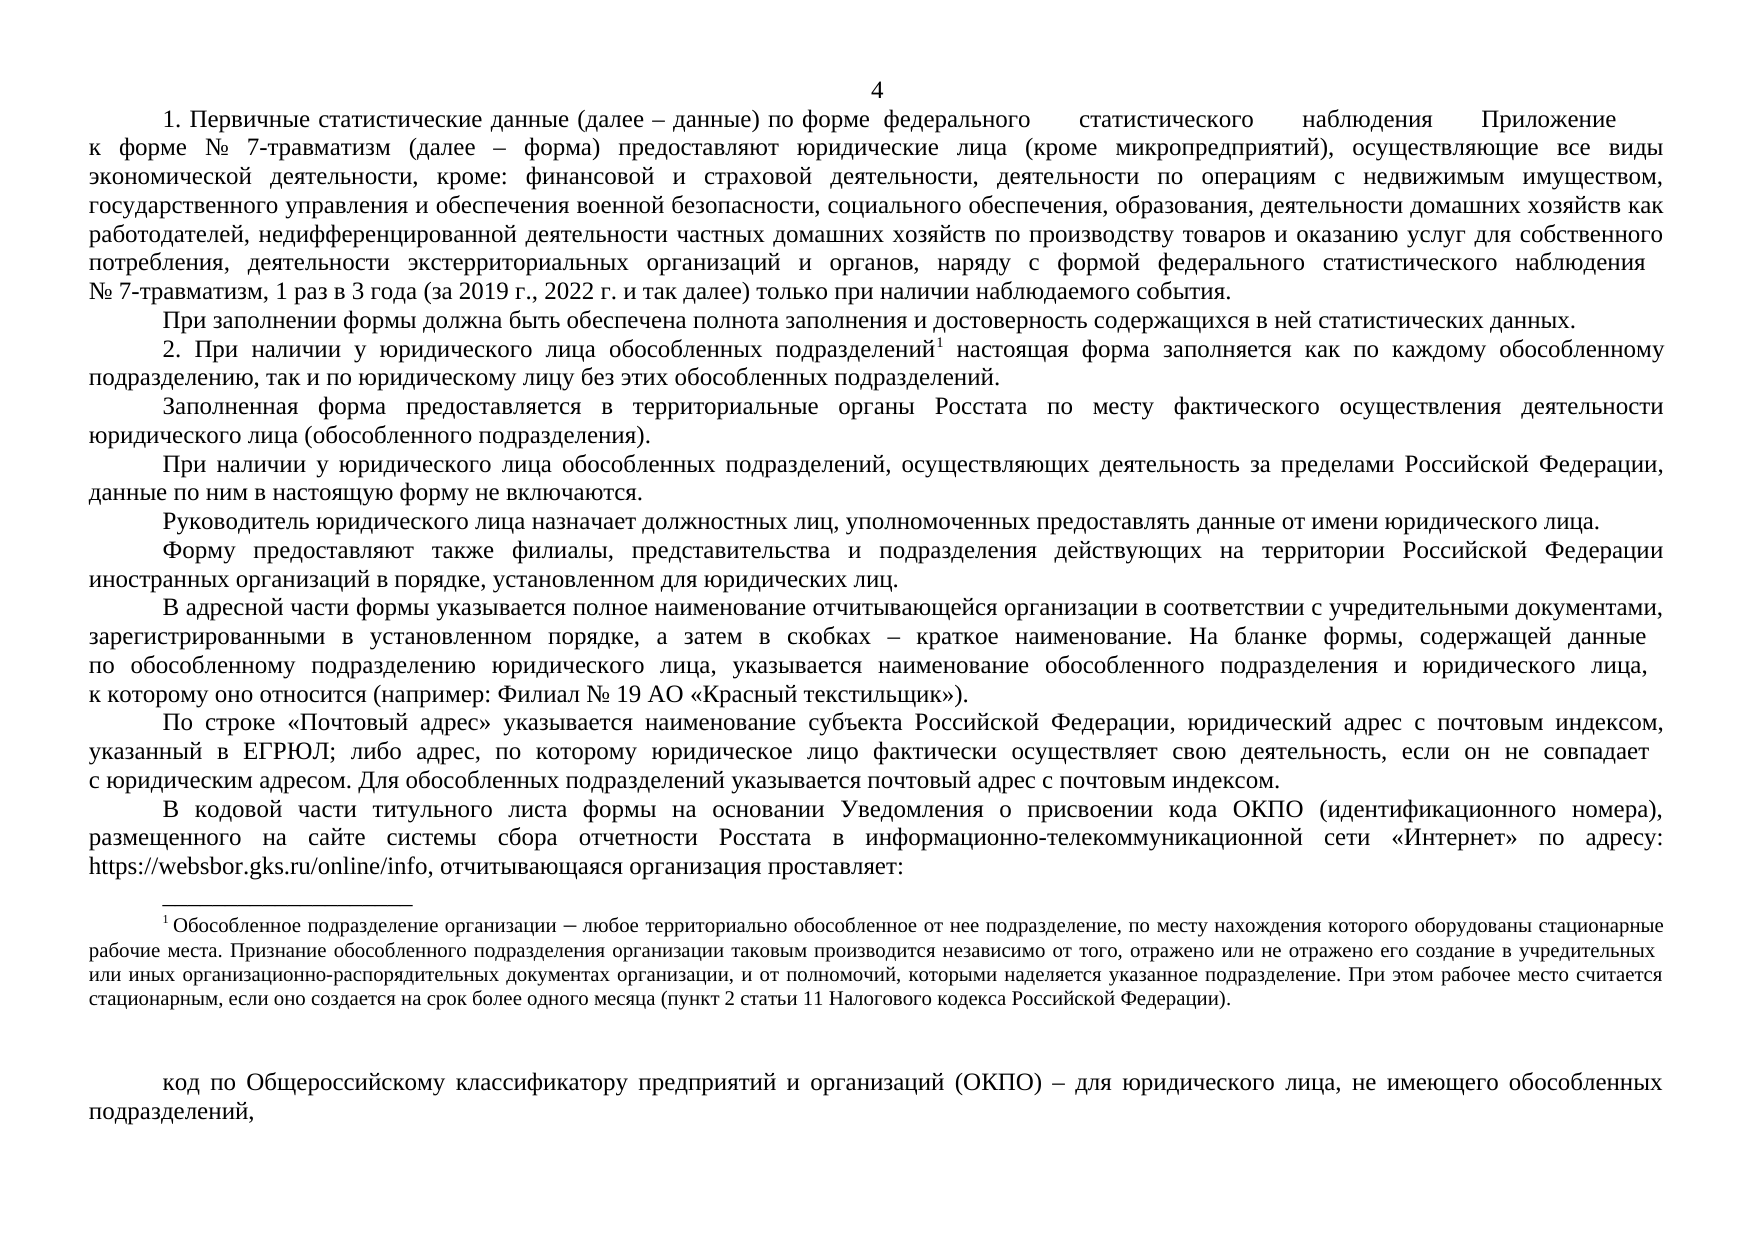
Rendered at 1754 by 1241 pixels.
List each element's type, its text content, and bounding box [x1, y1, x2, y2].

text 1. Первичные статистические данные (далее – данные) по форме федерального статистического наблюдения Приложение к форме № 7-травматизм (далее – форма) предоставляют юридические лица (кроме микропредприятий), осуществляющие все виды экономической деятельности, кроме: финансовой и страховой деятельности, деятельности по операциям с недвижимым имуществом, государственного управления и обеспечения военной безопасности, социального обеспечения, образования, деятельности домашних хозяйств как работодателей, недифференцированной деятельности частных домашних хозяйств по производству товаров и оказанию услуг для собственного потребления, деятельности экстерриториальных организаций и органов, наряду с формой федерального статистического наблюдения № 7-травматизм, 1 раз в 3 года (за 2019 г., 2022 г. и так далее) только при наличии наблюдаемого события. [89, 104, 1665, 305]
text Руководитель юридического лица назначает должностных лиц, уполномоченных предоставлять данные от имени юридического лица. [89, 506, 1665, 535]
text В адресной части формы указывается полное наименование отчитывающейся организации в соответствии с учредительными документами, зарегистрированными в установленном порядке, а затем в скобках – краткое наименование. На бланке формы, содержащей данные по обособленному подразделению юридического лица, указывается наименование обособленного подразделения и юридического лица, к которому оно относится (например: Филиал № 19 АО «Красный текстильщик»). [89, 592, 1665, 707]
text Заполненная форма предоставляется в территориальные органы Росстата по месту фактического осуществления деятельности юридического лица (обособленного подразделения). [89, 391, 1665, 449]
text При наличии у юридического лица обособленных подразделений, осуществляющих деятельность за пределами Российской Федерации, данные по ним в настоящую форму не включаются. [89, 449, 1665, 506]
text код по Общероссийскому классификатору предприятий и организаций (ОКПО) – для юридического лица, не имеющего обособленных подразделений, [89, 1067, 1665, 1125]
text Форму предоставляют также филиалы, представительства и подразделения действующих на территории Российской Федерации иностранных организаций в порядке, установленном для юридических лиц. [89, 535, 1665, 592]
text 1 Обособленное подразделение организации – любое территориально обособленное от нее подразделение, по месту нахождения которого оборудованы стационарные рабочие места. Признание обособленного подразделения организации таковым производится независимо от того, отражено или не отражено его создание в учредительных или иных организационно-распорядительных документах организации, и от полномочий, которыми наделяется указанное подразделение. При этом рабочее место считается стационарным, если оно создается на срок более одного месяца (пункт 2 статьи 11 Налогового кодекса Российской Федерации). [89, 909, 1665, 1010]
text 2. При наличии у юридического лица обособленных подразделений1 настоящая форма заполняется как по каждому обособленному подразделению, так и по юридическому лицу без этих обособленных подразделений. [89, 334, 1665, 391]
text По строке «Почтовый адрес» указывается наименование субъекта Российской Федерации, юридический адрес с почтовым индексом, указанный в ЕГРЮЛ; либо адрес, по которому юридическое лицо фактически осуществляет свою деятельность, если он не совпадает с юридическим адресом. Для обособленных подразделений указывается почтовый адрес с почтовым индексом. [89, 707, 1665, 794]
text При заполнении формы должна быть обеспечена полнота заполнения и достоверность содержащихся в ней статистических данных. [162, 305, 1665, 334]
text ____________________ [89, 880, 1665, 909]
text В кодовой части титульного листа формы на основании Уведомления о присвоении кода ОКПО (идентификационного номера), размещенного на сайте системы сбора отчетности Росстата в информационно-телекоммуникационной сети «Интернет» по адресу: https://websbor.gks.ru/online/info, отчитывающаяся организация проставляет: [89, 794, 1665, 880]
